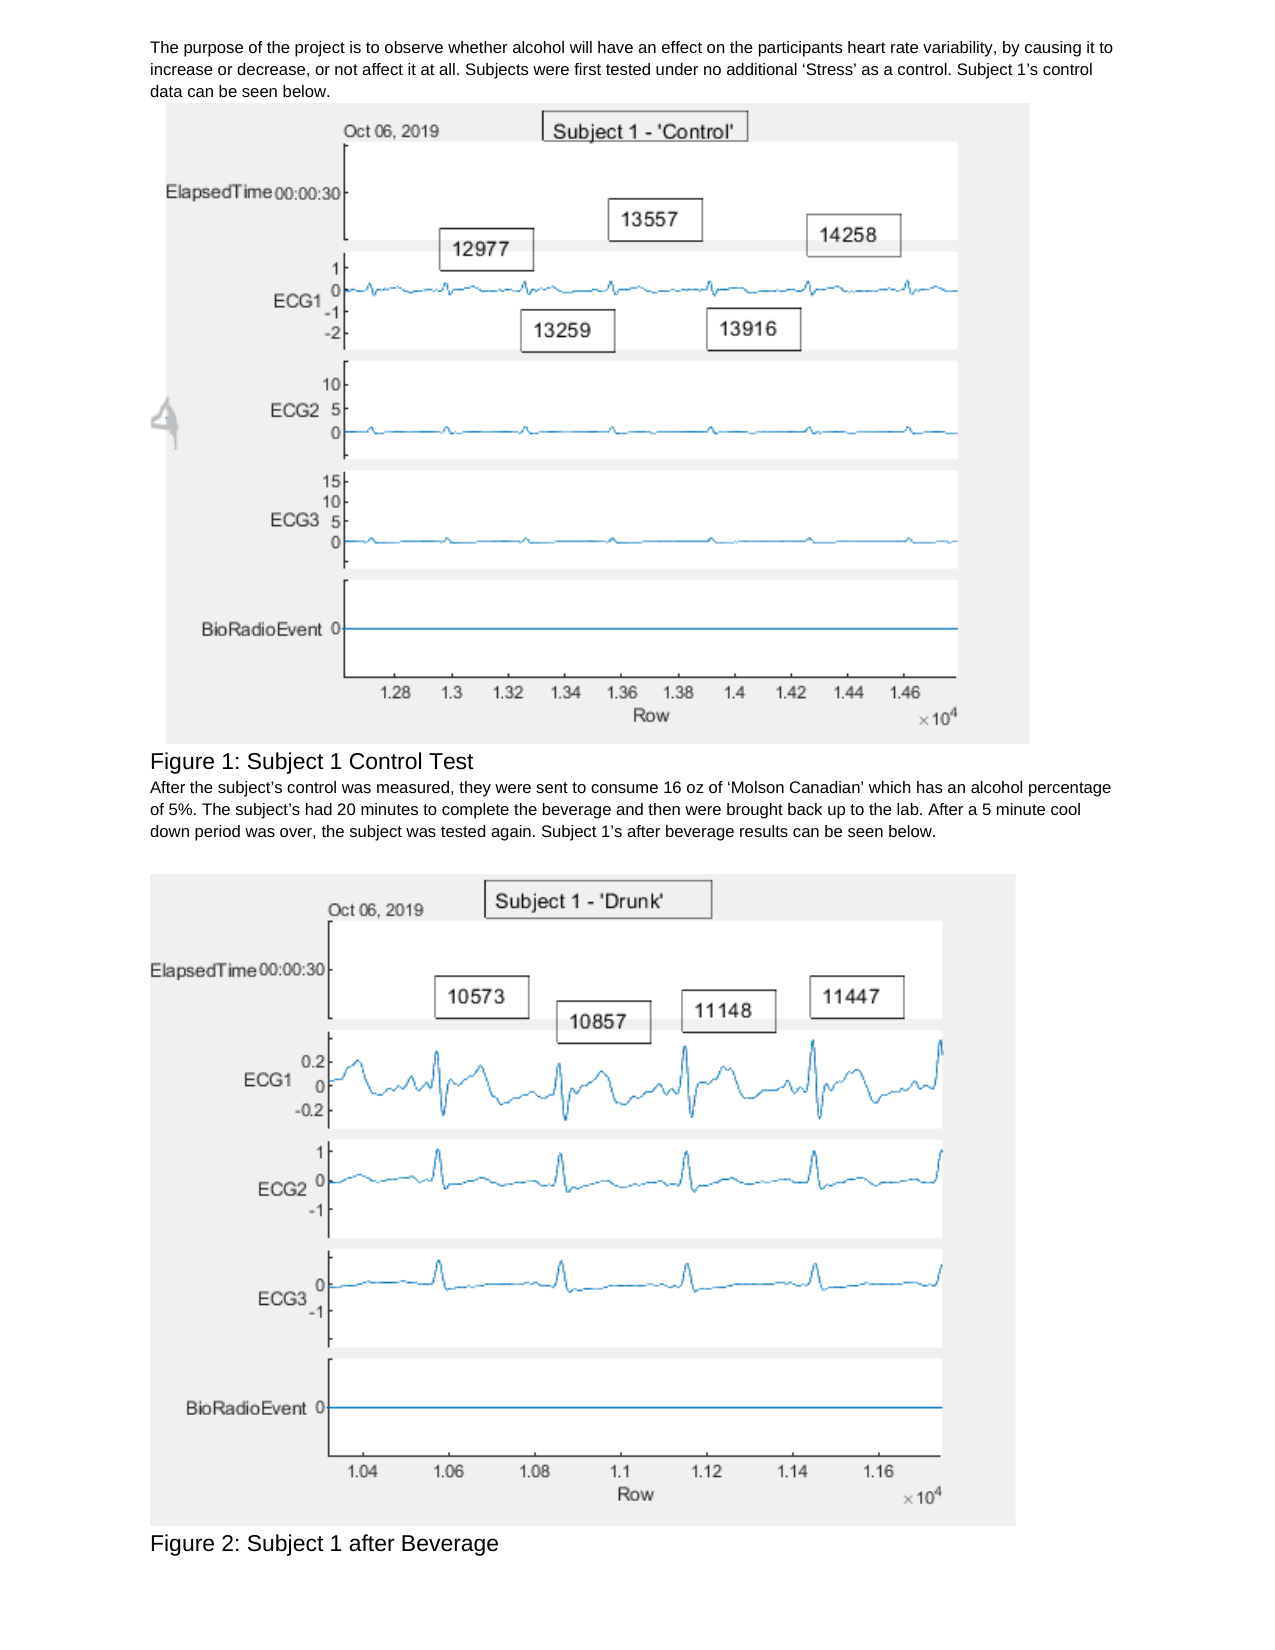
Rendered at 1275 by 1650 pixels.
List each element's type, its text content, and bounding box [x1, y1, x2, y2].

text Figure 1: Subject 1 Control Test [150, 748, 1125, 774]
text After the subject’s control was measured, they were sent to consume 16 oz of ‘Molson Canadian’ which has an alcohol percentage of 5%. The subject’s had 20 minutes to complete the beverage and then were brought back up to the lab. After a 5 minute cool down period was over, the subject was tested again. Subject 1’s after beverage results can be seen below. [150, 778, 1125, 841]
picture [150, 103, 1030, 744]
text Figure 2: Subject 1 after Beverage [150, 1530, 1125, 1556]
picture [150, 874, 1016, 1526]
text The purpose of the project is to observe whether alcohol will have an effect on the participants heart rate variability, by causing it to increase or decrease, or not affect it at all. Subjects were first tested under no additional ‘Stress’ as a control. Subject 1’s control data can be seen below. [150, 37, 1125, 101]
